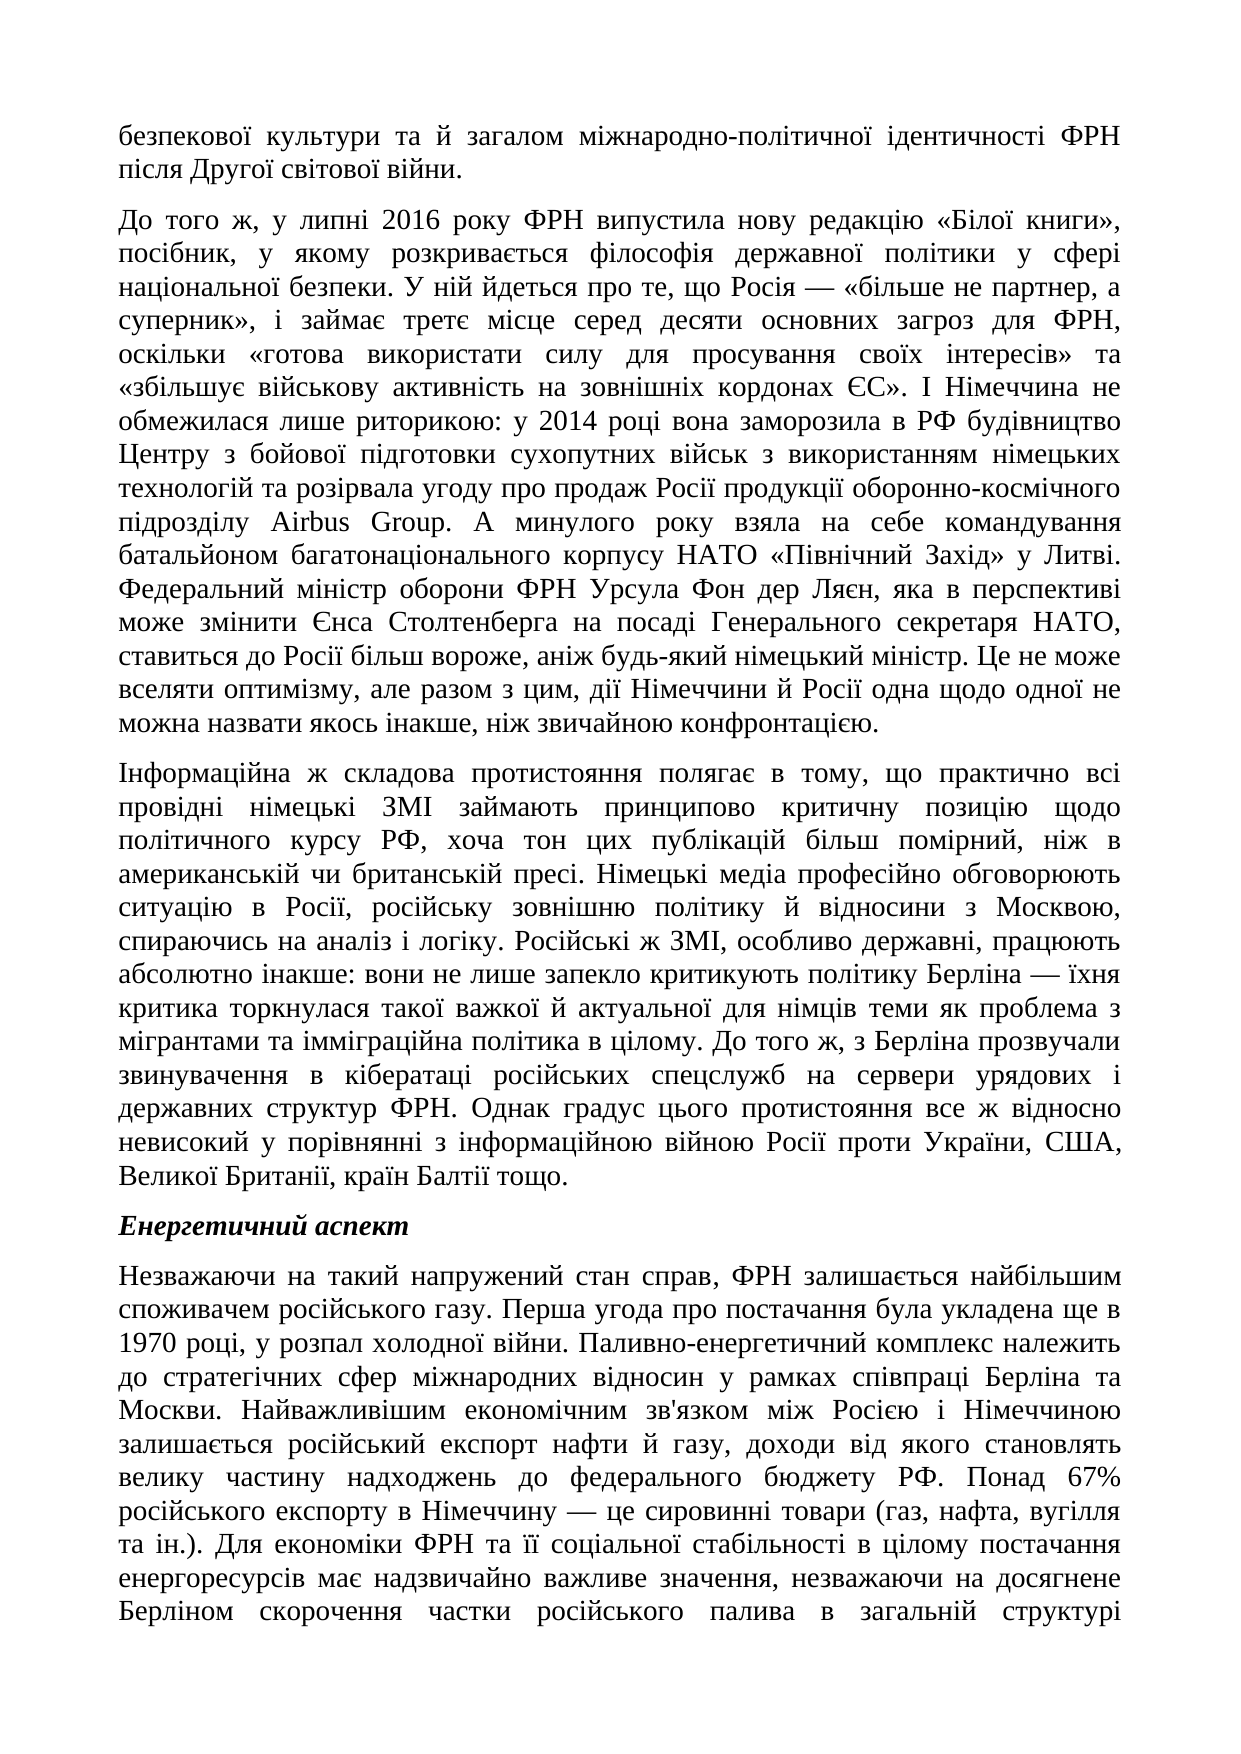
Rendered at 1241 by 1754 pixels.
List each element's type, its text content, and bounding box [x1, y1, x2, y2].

text До того ж, у липні 2016 року ФРН випустила нову редакцію «Білої книги», посібник, у якому розкривається філософія державної політики у сфері національної безпеки. У ній йдеться про те, що Росія — «більше не партнер, а суперник», і займає третє місце серед десяти основних загроз для ФРН, оскільки «готова використати силу для просування своїх інтересів» та «збільшує військову активність на зовнішніх кордонах ЄС». І Німеччина не обмежилася лише риторикою: у 2014 році вона заморозила в РФ будівництво Центру з бойової підготовки сухопутних військ з використанням німецьких технологій та розірвала угоду про продаж Росії продукції оборонно-космічного підрозділу Airbus Group. А минулого року взяла на себе командування батальйоном багатонаціонального корпусу НАТО «Північний Захід» у Литві. Федеральний міністр оборони ФРН Урсула Фон дер Ляєн, яка в перспективі може змінити Єнса Столтенберга на посаді Генерального секретаря НАТО, ставиться до Росії більш вороже, аніж будь-який німецький міністр. Це не може вселяти оптимізму, але разом з цим, дії Німеччини й Росії одна щодо одної не можна назвати якось інакше, ніж звичайною конфронтацією. [118, 202, 1122, 738]
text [118, 118, 1122, 185]
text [118, 1258, 1122, 1627]
text Енергетичний аспект [118, 1208, 1122, 1241]
text Інформаційна ж складова протистояння полягає в тому, що практично всі провідні німецькі ЗМІ займають принципово критичну позицію щодо політичного курсу РФ, хоча тон цих публікацій більш помірний, ніж в американській чи британській пресі. Німецькі медіа професійно обговорюють ситуацію в Росії, російську зовнішню політику й відносини з Москвою, спираючись на аналіз і логіку. Російські ж ЗМІ, особливо державні, працюють абсолютно інакше: вони не лише запекло критикують політику Берліна — їхня критика торкнулася такої важкої й актуальної для німців теми як проблема з мігрантами та імміграційна політика в цілому. До того ж, з Берліна прозвучали звинувачення в кібератаці російських спецслужб на сервери урядових і державних структур ФРН. Однак градус цього протистояння все ж відносно невисокий у порівнянні з інформаційною війною Росії проти України, США, Великої Британії, країн Балтії тощо. [118, 755, 1122, 1191]
